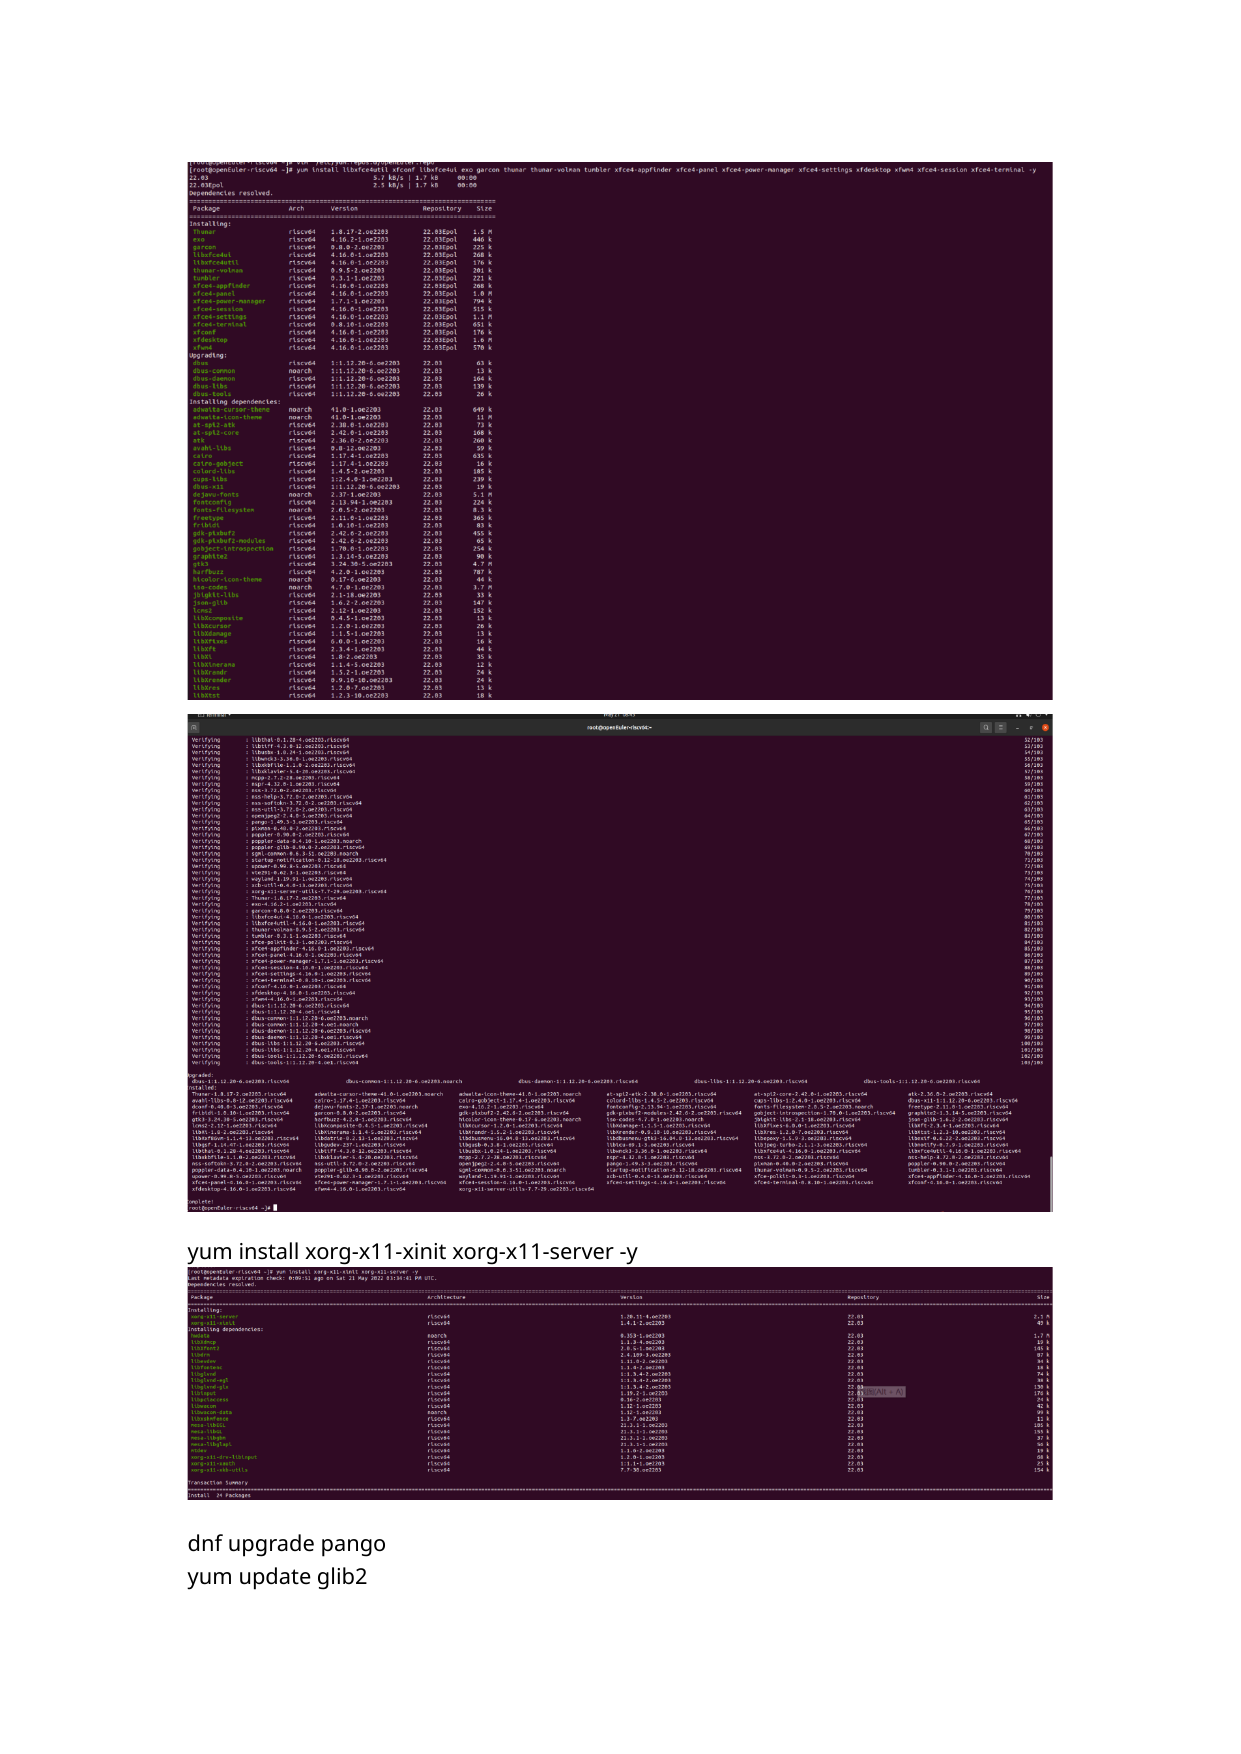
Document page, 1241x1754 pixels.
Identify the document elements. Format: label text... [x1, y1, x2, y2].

picture [187, 1267, 1053, 1500]
picture [187, 162, 1053, 700]
picture [187, 714, 1053, 1212]
text yum update glib2 [187, 1559, 1053, 1592]
text dnf upgrade pango [187, 1527, 1053, 1559]
text yum install xorg-x11-xinit xorg-x11-server -y [187, 1234, 1053, 1267]
